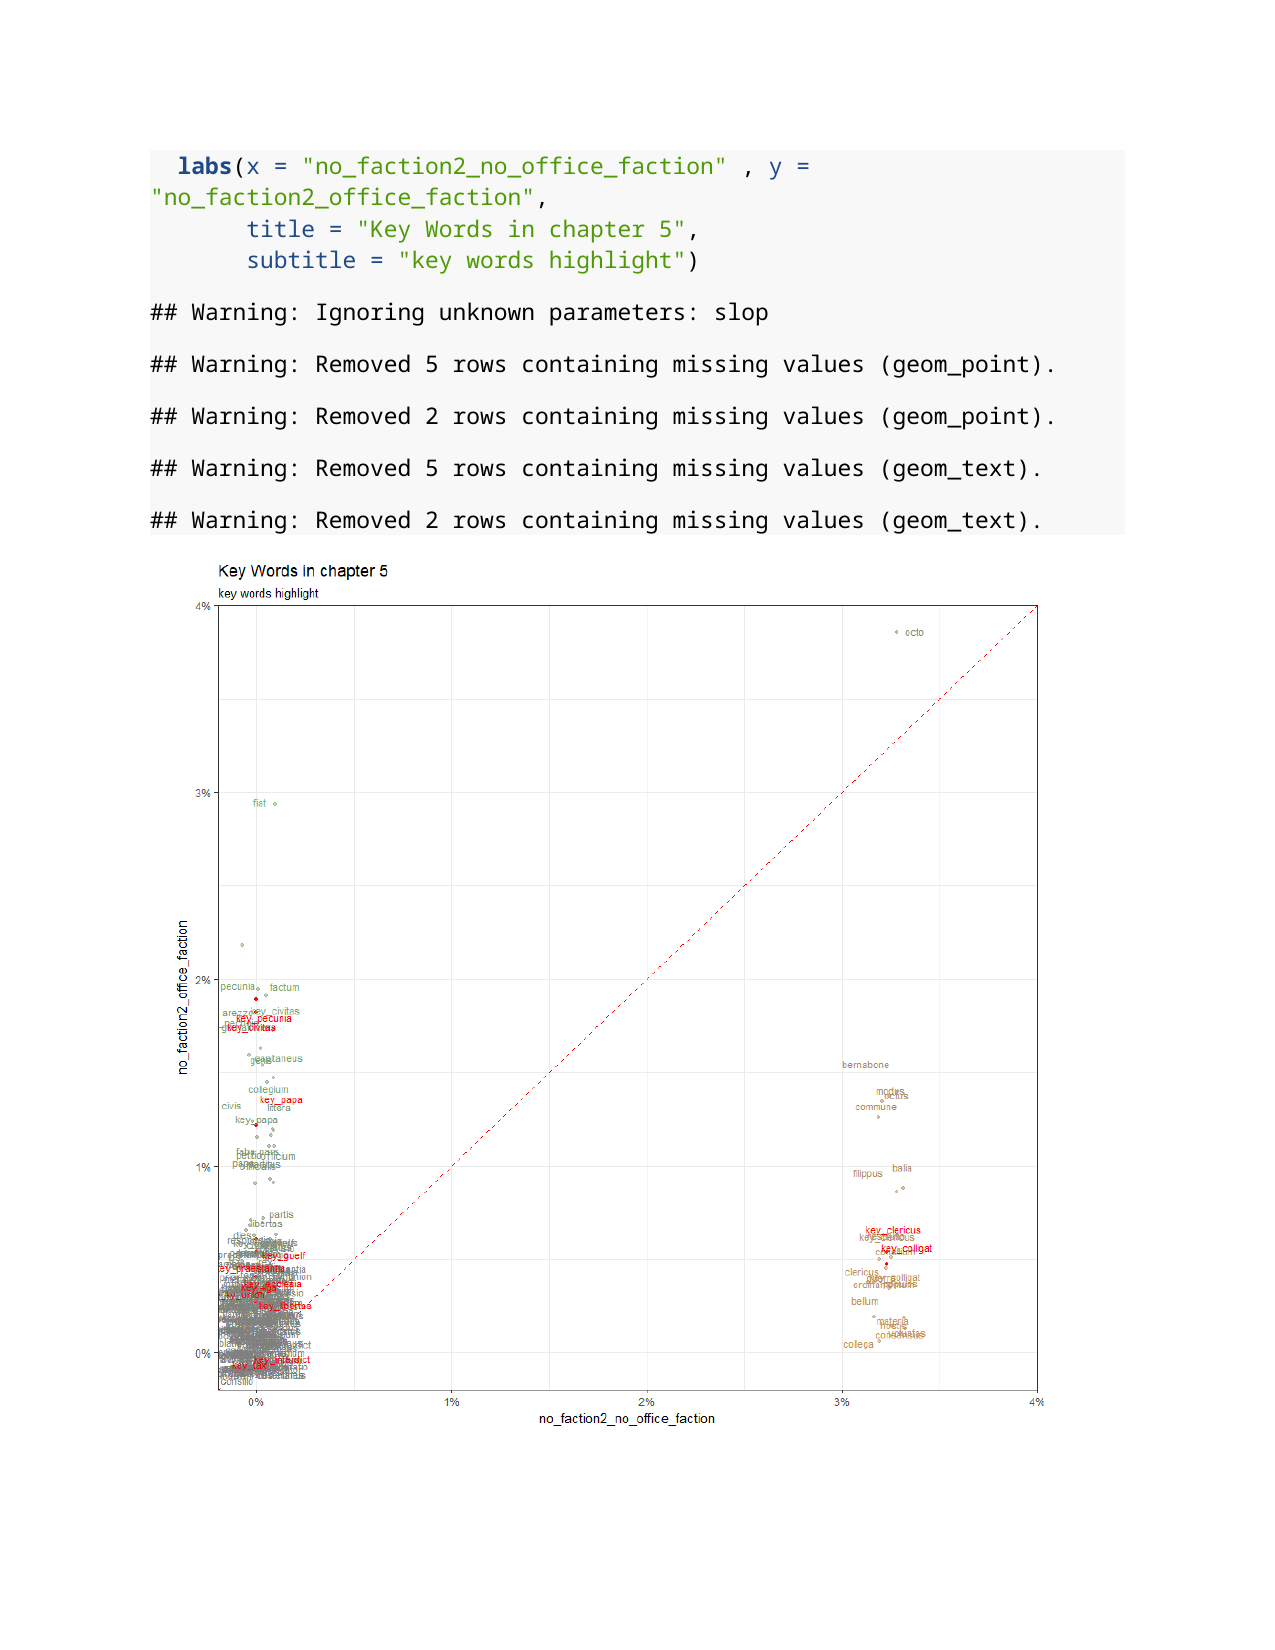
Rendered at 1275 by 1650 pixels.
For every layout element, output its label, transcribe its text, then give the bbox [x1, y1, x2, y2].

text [150, 150, 1125, 275]
picture [168, 556, 1044, 1432]
text ## Warning: Removed 5 rows containing missing values (geom_point). [150, 348, 1125, 379]
text ## Warning: Removed 2 rows containing missing values (geom_text). [150, 504, 1125, 535]
text ## Warning: Removed 2 rows containing missing values (geom_point). [150, 400, 1125, 431]
text ## Warning: Removed 5 rows containing missing values (geom_text). [150, 452, 1125, 483]
text ## Warning: Ignoring unknown parameters: slop [150, 296, 1125, 327]
